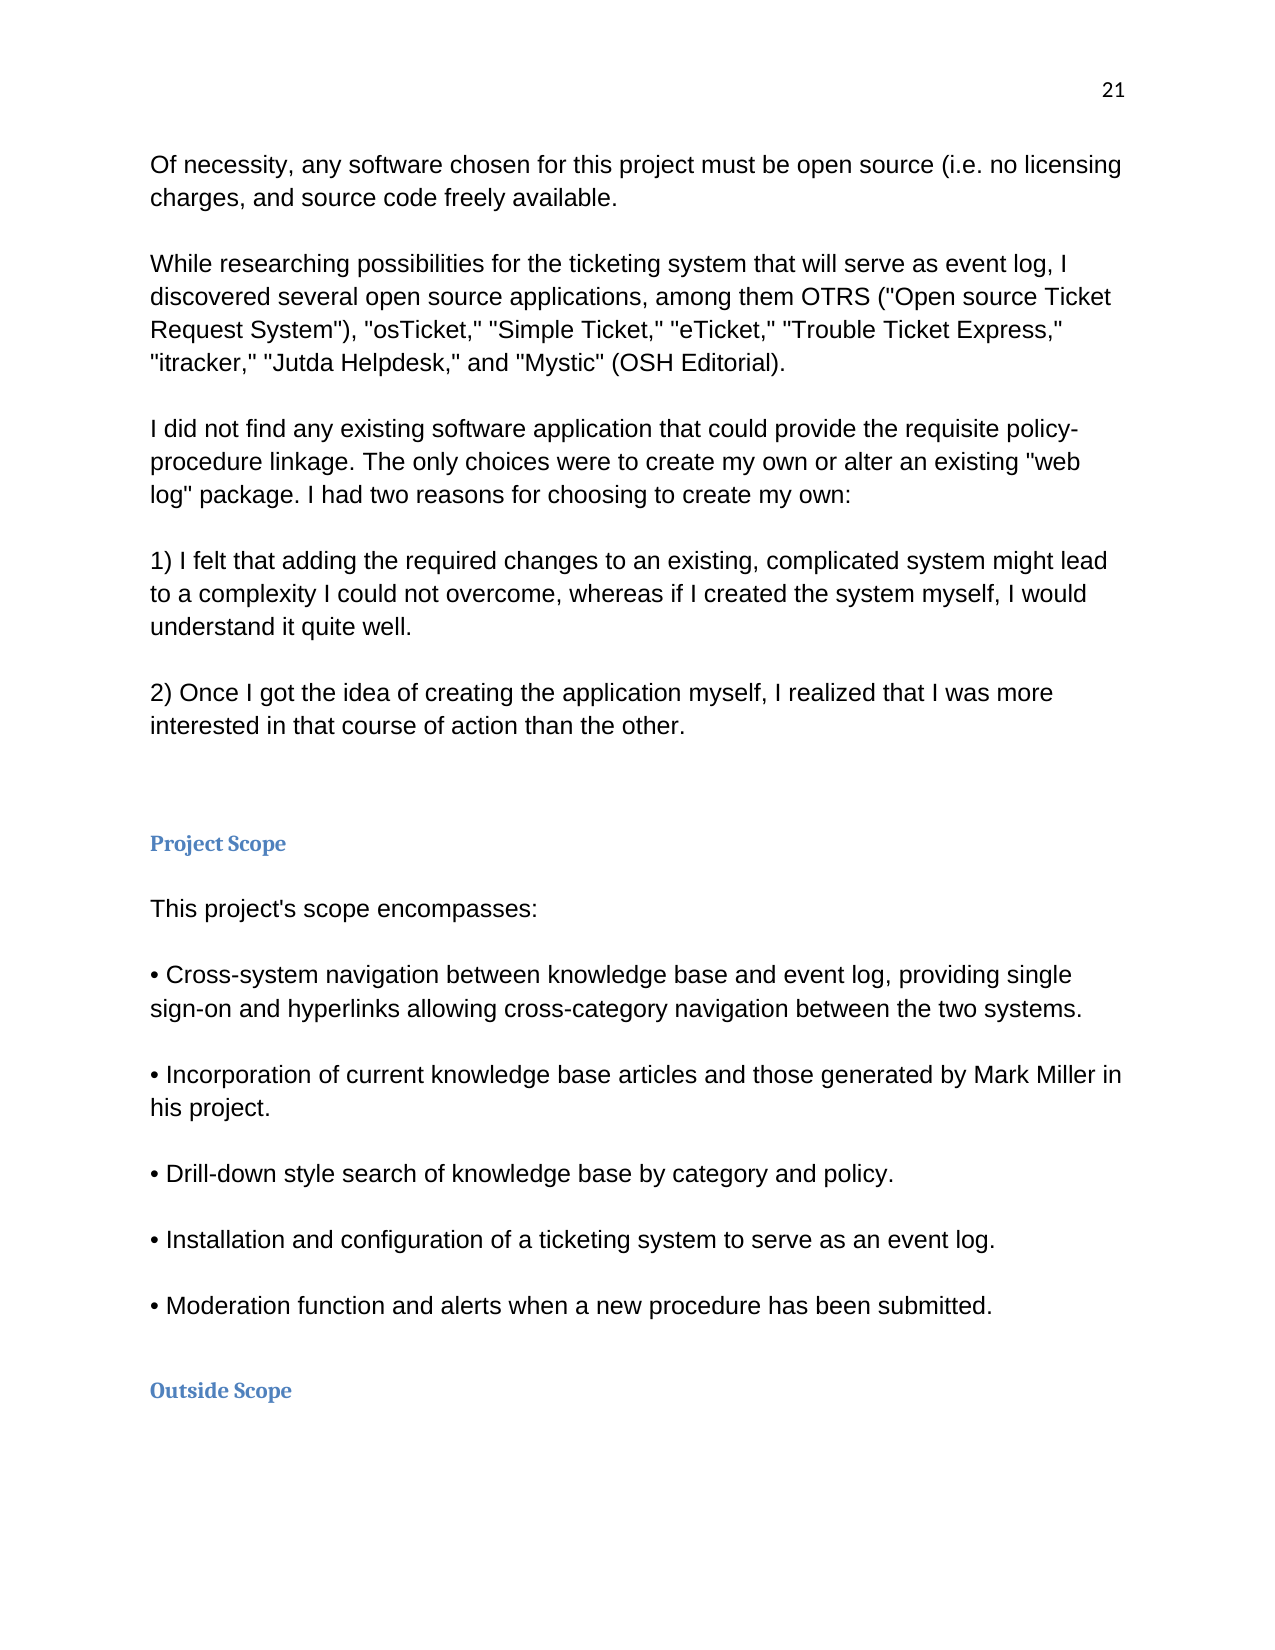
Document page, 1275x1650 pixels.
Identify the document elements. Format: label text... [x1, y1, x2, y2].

text • Drill-down style search of knowledge base by category and policy. [150, 1159, 1125, 1187]
text This project's scope encompasses: [150, 894, 1125, 923]
text While researching possibilities for the ticketing system that will serve as event log, I discovered several open source applications, among them OTRS ("Open source Ticket Request System"), "osTicket," "Simple Ticket," "eTicket," "Trouble Ticket Express," "itracker," "Jutda Helpdesk," and "Mystic" (OSH Editorial). [150, 249, 1125, 377]
text Of necessity, any software chosen for this project must be open source (i.e. no licensing charges, and source code freely available. [150, 150, 1125, 212]
text • Installation and configuration of a ticketing system to serve as an event log. [150, 1225, 1125, 1253]
subtitle Project Scope [150, 831, 1125, 858]
subtitle Outside Scope [150, 1378, 1125, 1404]
text I did not find any existing software application that could provide the requisite policy-procedure linkage. The only choices were to create my own or alter an existing "web log" package. I had two reasons for choosing to create my own: [150, 414, 1125, 509]
text 1) I felt that adding the required changes to an existing, complicated system might lead to a complexity I could not overcome, whereas if I created the system myself, I would understand it quite well. [150, 546, 1125, 641]
text • Moderation function and alerts when a new procedure has been submitted. [150, 1291, 1125, 1319]
text 2) Once I got the idea of creating the application myself, I realized that I was more interested in that course of action than the other. [150, 678, 1125, 740]
text • Incorporation of current knowledge base articles and those generated by Mark Miller in his project. [150, 1059, 1125, 1121]
text • Cross-system navigation between knowledge base and event log, providing single sign-on and hyperlinks allowing cross-category navigation between the two systems. [150, 961, 1125, 1022]
